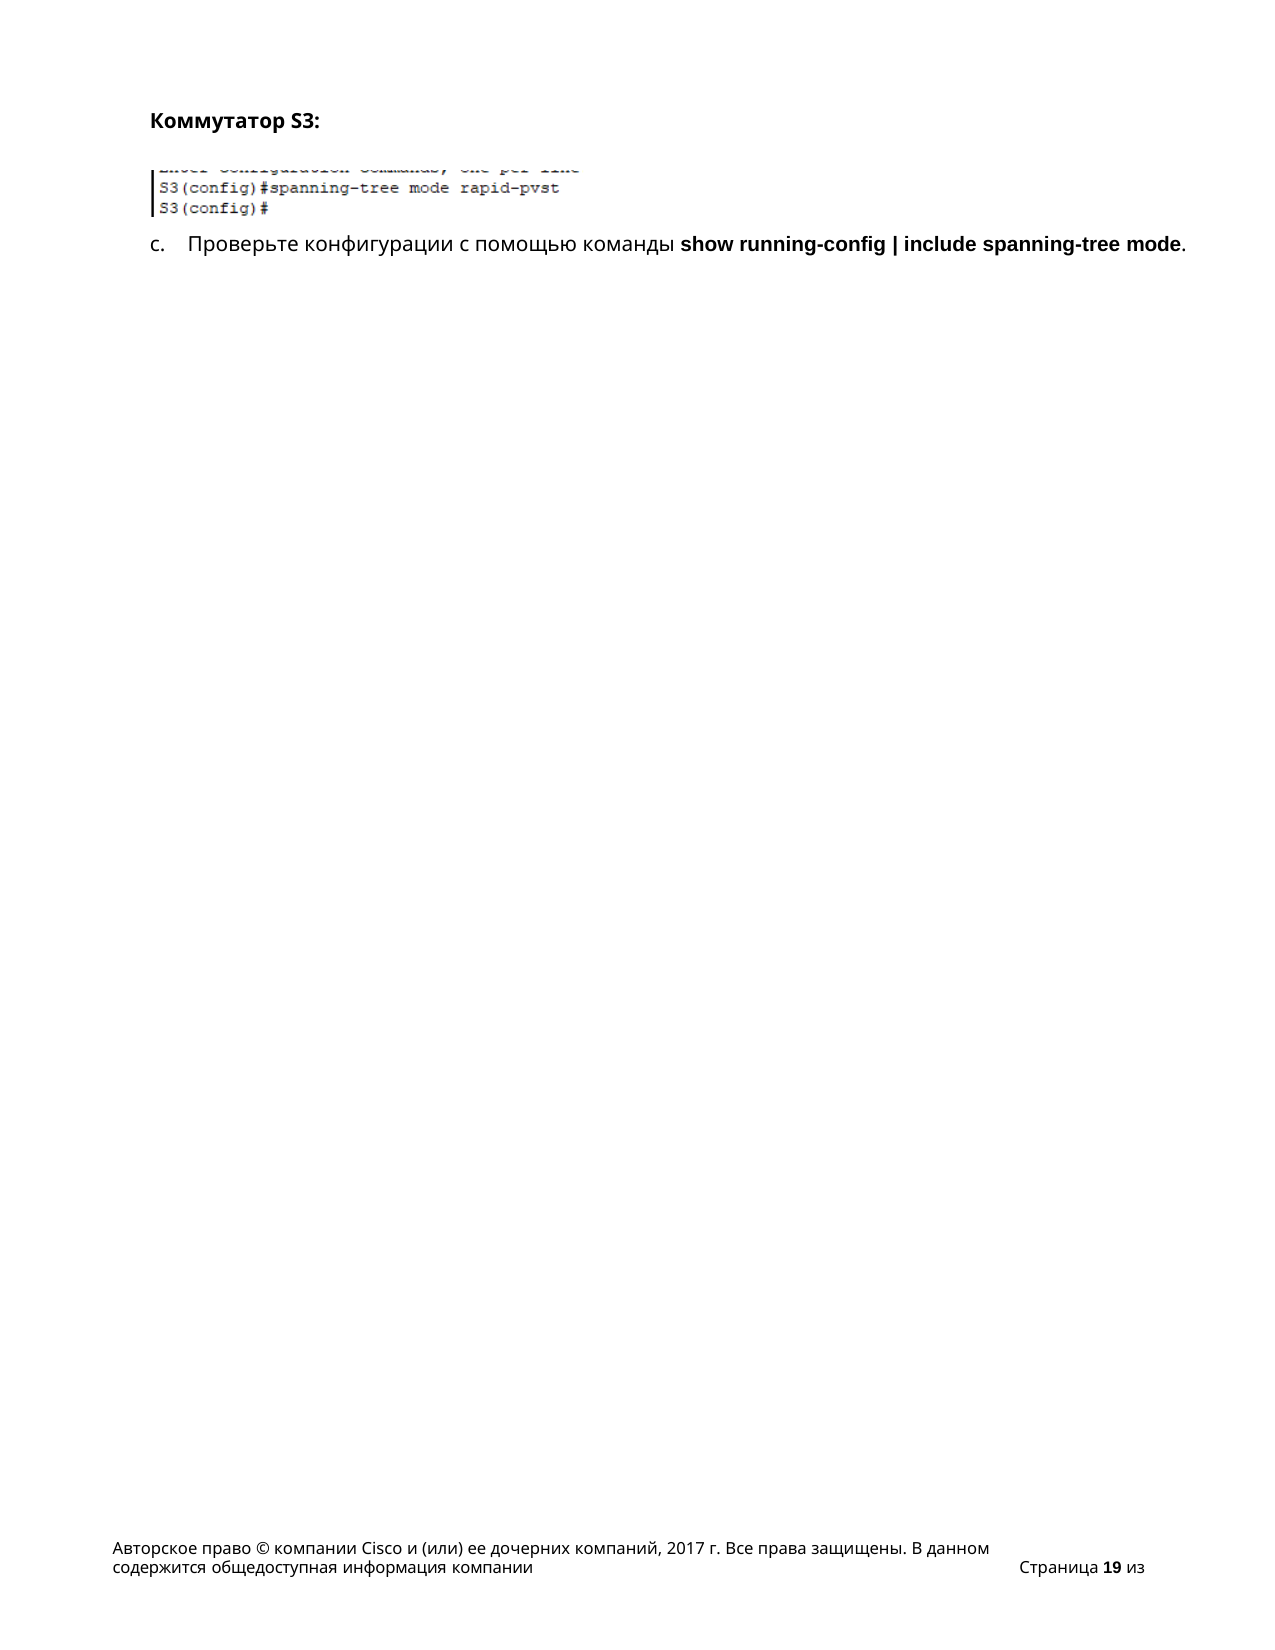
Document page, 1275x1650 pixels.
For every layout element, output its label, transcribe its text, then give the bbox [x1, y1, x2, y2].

text Коммутатор S3: [149, 106, 1198, 135]
picture [149, 170, 584, 217]
list Проверьте конфигурации с помощью команды show running-config | include spanning-tree mode. [149, 229, 1198, 257]
